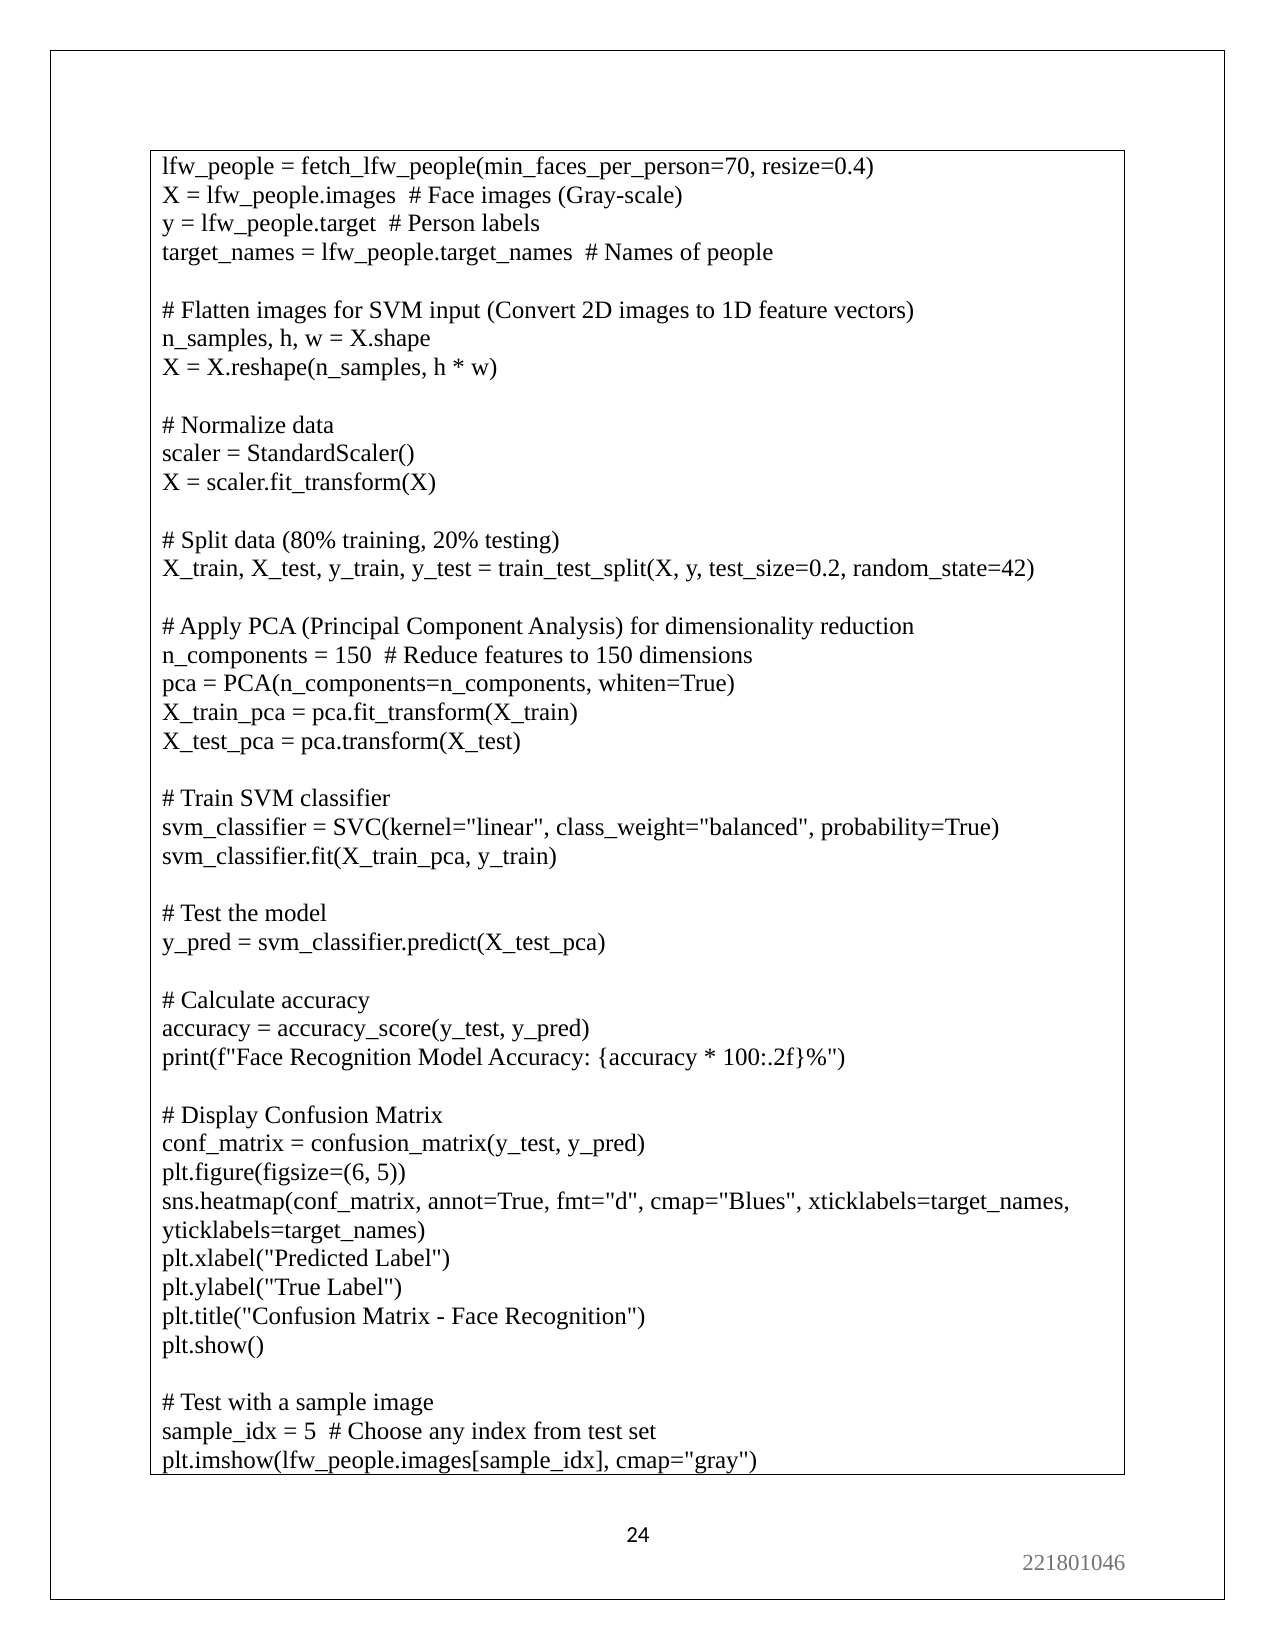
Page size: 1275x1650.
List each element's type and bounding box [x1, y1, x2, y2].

table_header [151, 151, 1124, 1473]
